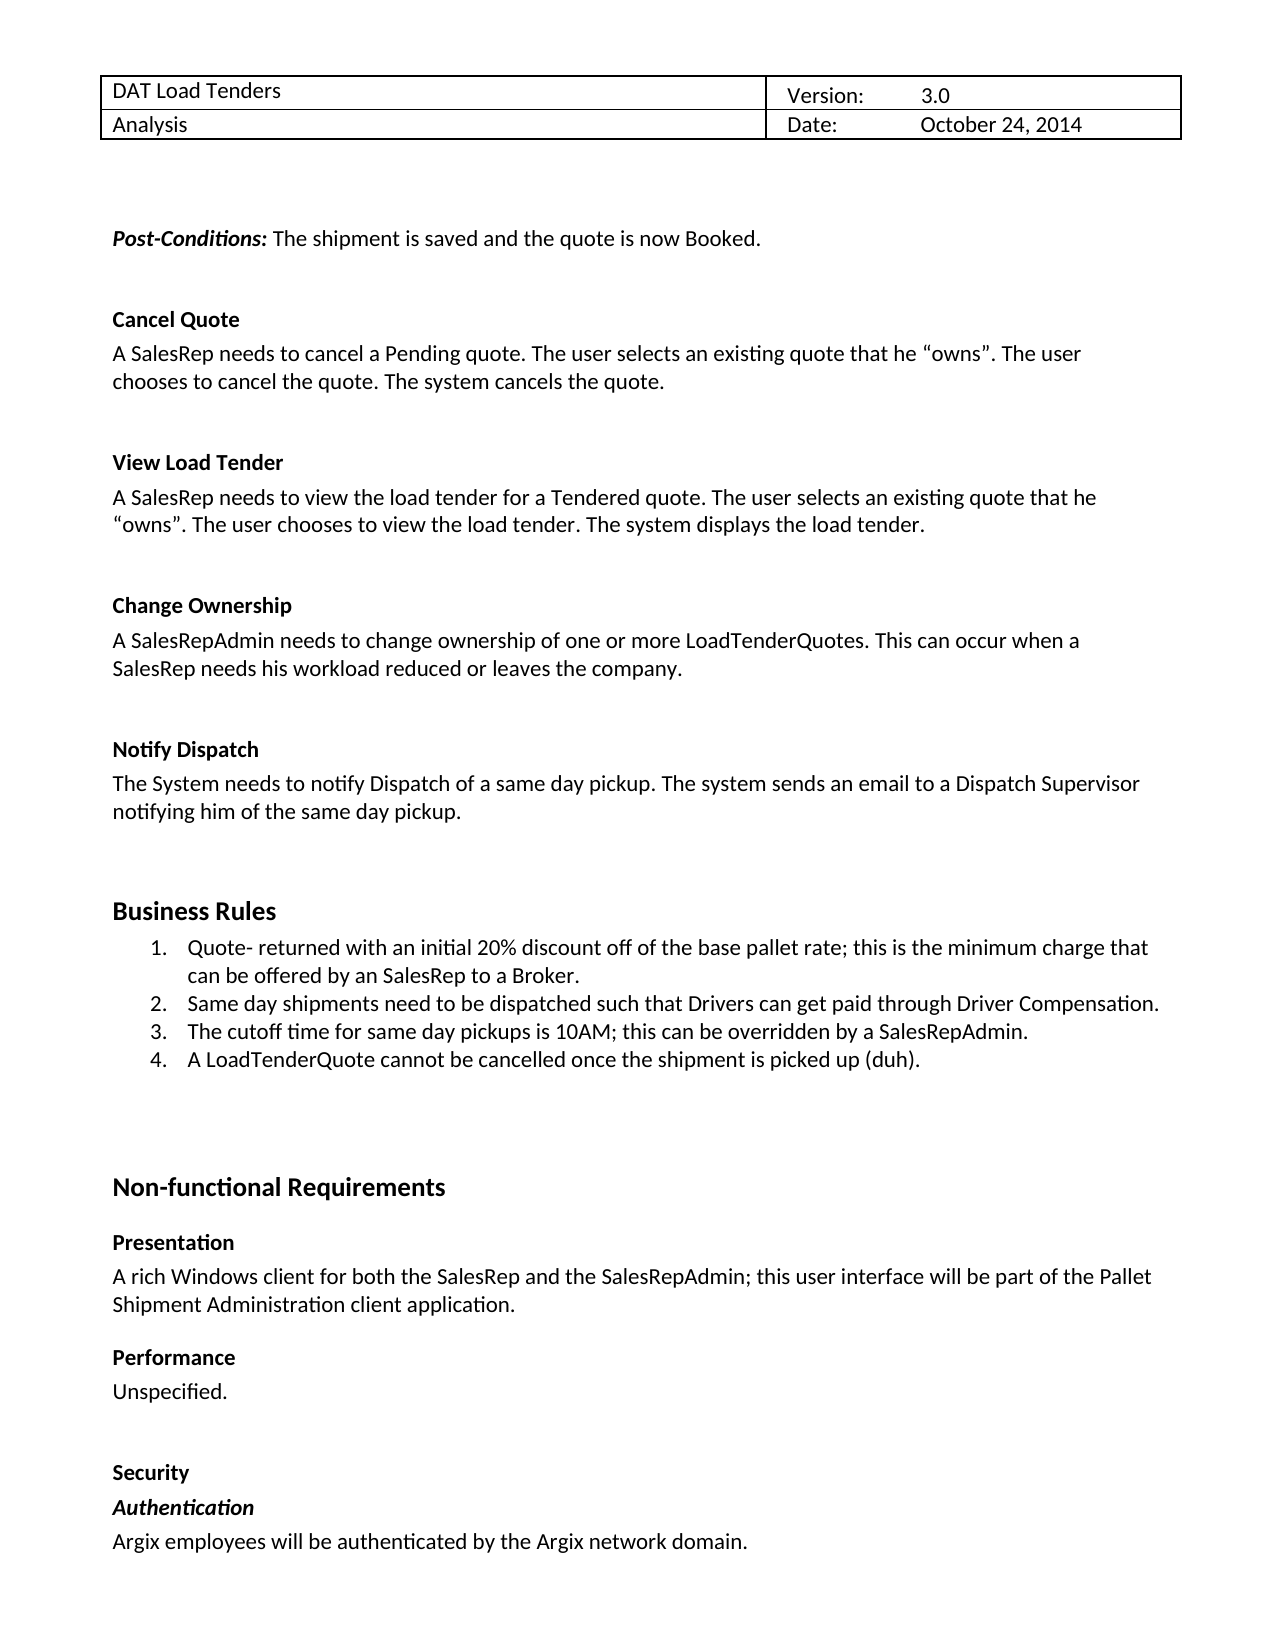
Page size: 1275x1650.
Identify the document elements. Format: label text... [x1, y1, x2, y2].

text A SalesRepAdmin needs to change ownership of one or more LoadTenderQuotes. This can occur when a SalesRep needs his workload reduced or leaves the company. [112, 626, 1162, 682]
subtitle Cancel Quote [112, 305, 1162, 333]
text Post-Conditions: The shipment is saved and the quote is now Booked. [112, 224, 1162, 252]
subtitle Non-functional Requirements [112, 1170, 1162, 1203]
text A rich Windows client for both the SalesRep and the SalesRepAdmin; this user interface will be part of the Pallet Shipment Administration client application. [112, 1262, 1162, 1318]
list Quote- returned with an initial 20% discount off of the base pallet rate; this is the minimum charge that can be offered by an SalesRep to a Broker. [150, 933, 1162, 989]
list Same day shipments need to be dispatched such that Drivers can get paid through Driver Compensation. [150, 989, 1162, 1017]
subtitle Notify Dispatch [112, 735, 1162, 763]
subtitle Presentation [112, 1228, 1162, 1256]
text A SalesRep needs to view the load tender for a Tendered quote. The user selects an existing quote that he “owns”. The user chooses to view the load tender. The system displays the load tender. [112, 483, 1162, 539]
subtitle Performance [112, 1343, 1162, 1371]
subtitle Security [112, 1458, 1162, 1486]
text A SalesRep needs to cancel a Pending quote. The user selects an existing quote that he “owns”. The user chooses to cancel the quote. The system cancels the quote. [112, 339, 1162, 395]
list A LoadTenderQuote cannot be cancelled once the shipment is picked up (duh). [150, 1045, 1162, 1073]
list The cutoff time for same day pickups is 10AM; this can be overridden by a SalesRepAdmin. [150, 1017, 1162, 1045]
subtitle View Load Tender [112, 448, 1162, 476]
text Unspecified. [112, 1377, 1162, 1405]
subtitle Change Ownership [112, 592, 1162, 620]
subtitle Authentication [112, 1493, 1162, 1521]
subtitle Business Rules [112, 894, 1162, 927]
text The System needs to notify Dispatch of a same day pickup. The system sends an email to a Dispatch Supervisor notifying him of the same day pickup. [112, 769, 1162, 825]
text Argix employees will be authenticated by the Argix network domain. [112, 1527, 1162, 1555]
